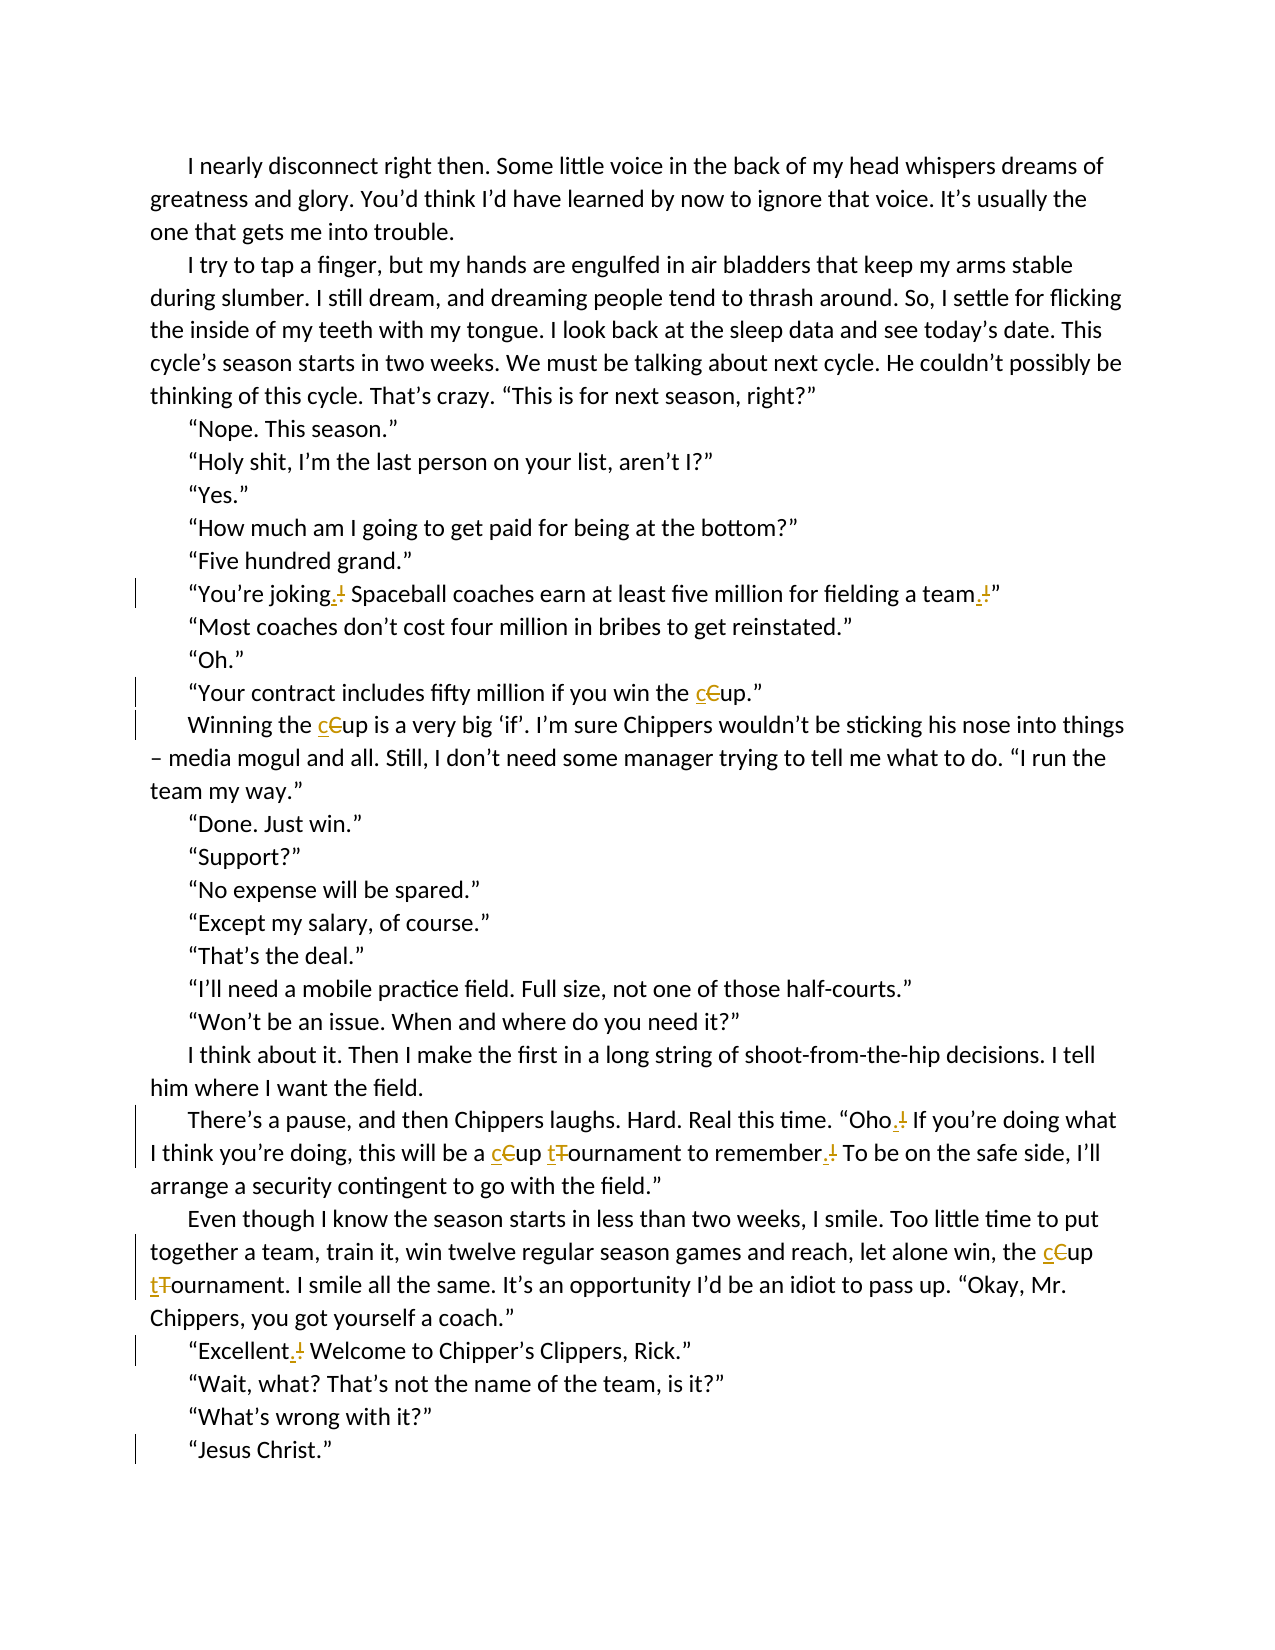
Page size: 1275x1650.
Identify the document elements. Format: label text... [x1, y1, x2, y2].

text “Except my salary, of course.” [150, 907, 1125, 938]
text “Support?” [150, 841, 1125, 872]
text “Done. Just win.” [150, 808, 1125, 839]
text “Won’t be an issue. When and where do you need it?” [150, 1006, 1125, 1036]
text “Your contract includes fifty million if you win the up.” [150, 677, 1125, 707]
text “Jesus Christ.” [150, 1434, 1125, 1464]
text “No expense will be spared.” [150, 874, 1125, 905]
text “Holy shit, I’m the last person on your list, aren’t I?” [150, 446, 1125, 477]
text Even though I know the season starts in less than two weeks, I smile. Too little time to put together a team, train it, win twelve regular season games and reach, let alone win, the up ournament. I smile all the same. It’s an opportunity I’d be an idiot to pass up. “Okay, Mr. Chippers, you got yourself a coach.” [150, 1203, 1125, 1333]
text “Yes.” [150, 479, 1125, 510]
text “Wait, what? That’s not the name of the team, is it?” [150, 1368, 1125, 1398]
text “Five hundred grand.” [150, 545, 1125, 576]
text I nearly disconnect right then. Some little voice in the back of my head whispers dreams of greatness and glory. You’d think I’d have learned by now to ignore that voice. It’s usually the one that gets me into trouble. [150, 150, 1125, 246]
text “Excellent Welcome to Chipper’s Clippers, Rick.” [150, 1335, 1125, 1366]
text “I’ll need a mobile practice field. Full size, not one of those half-courts.” [150, 973, 1125, 1003]
text “You’re joking Spaceball coaches earn at least five million for fielding a team” [150, 578, 1125, 608]
text There’s a pause, and then Chippers laughs. Hard. Real this time. “Oho If you’re doing what I think you’re doing, this will be a up ournament to remember To be on the safe side, I’ll arrange a security contingent to go with the field.” [150, 1104, 1125, 1201]
text I think about it. Then I make the first in a long string of shoot-from-the-hip decisions. I tell him where I want the field. [150, 1039, 1125, 1102]
text “That’s the deal.” [150, 940, 1125, 971]
text “Oh.” [150, 644, 1125, 674]
text “What’s wrong with it?” [150, 1401, 1125, 1431]
text I try to tap a finger, but my hands are engulfed in air bladders that keep my arms stable during slumber. I still dream, and dreaming people tend to thrash around. So, I settle for flicking the inside of my teeth with my tongue. I look back at the sleep data and see today’s date. This cycle’s season starts in two weeks. We must be talking about next cycle. He couldn’t possibly be thinking of this cycle. That’s crazy. “This is for next season, right?” [150, 249, 1125, 411]
text “How much am I going to get paid for being at the bottom?” [150, 512, 1125, 543]
text Winning the up is a very big ‘if’. I’m sure Chippers wouldn’t be sticking his nose into things – media mogul and all. Still, I don’t need some manager trying to tell me what to do. “I run the team my way.” [150, 709, 1125, 806]
text “Most coaches don’t cost four million in bribes to get reinstated.” [150, 611, 1125, 641]
text “Nope. This season.” [150, 413, 1125, 444]
